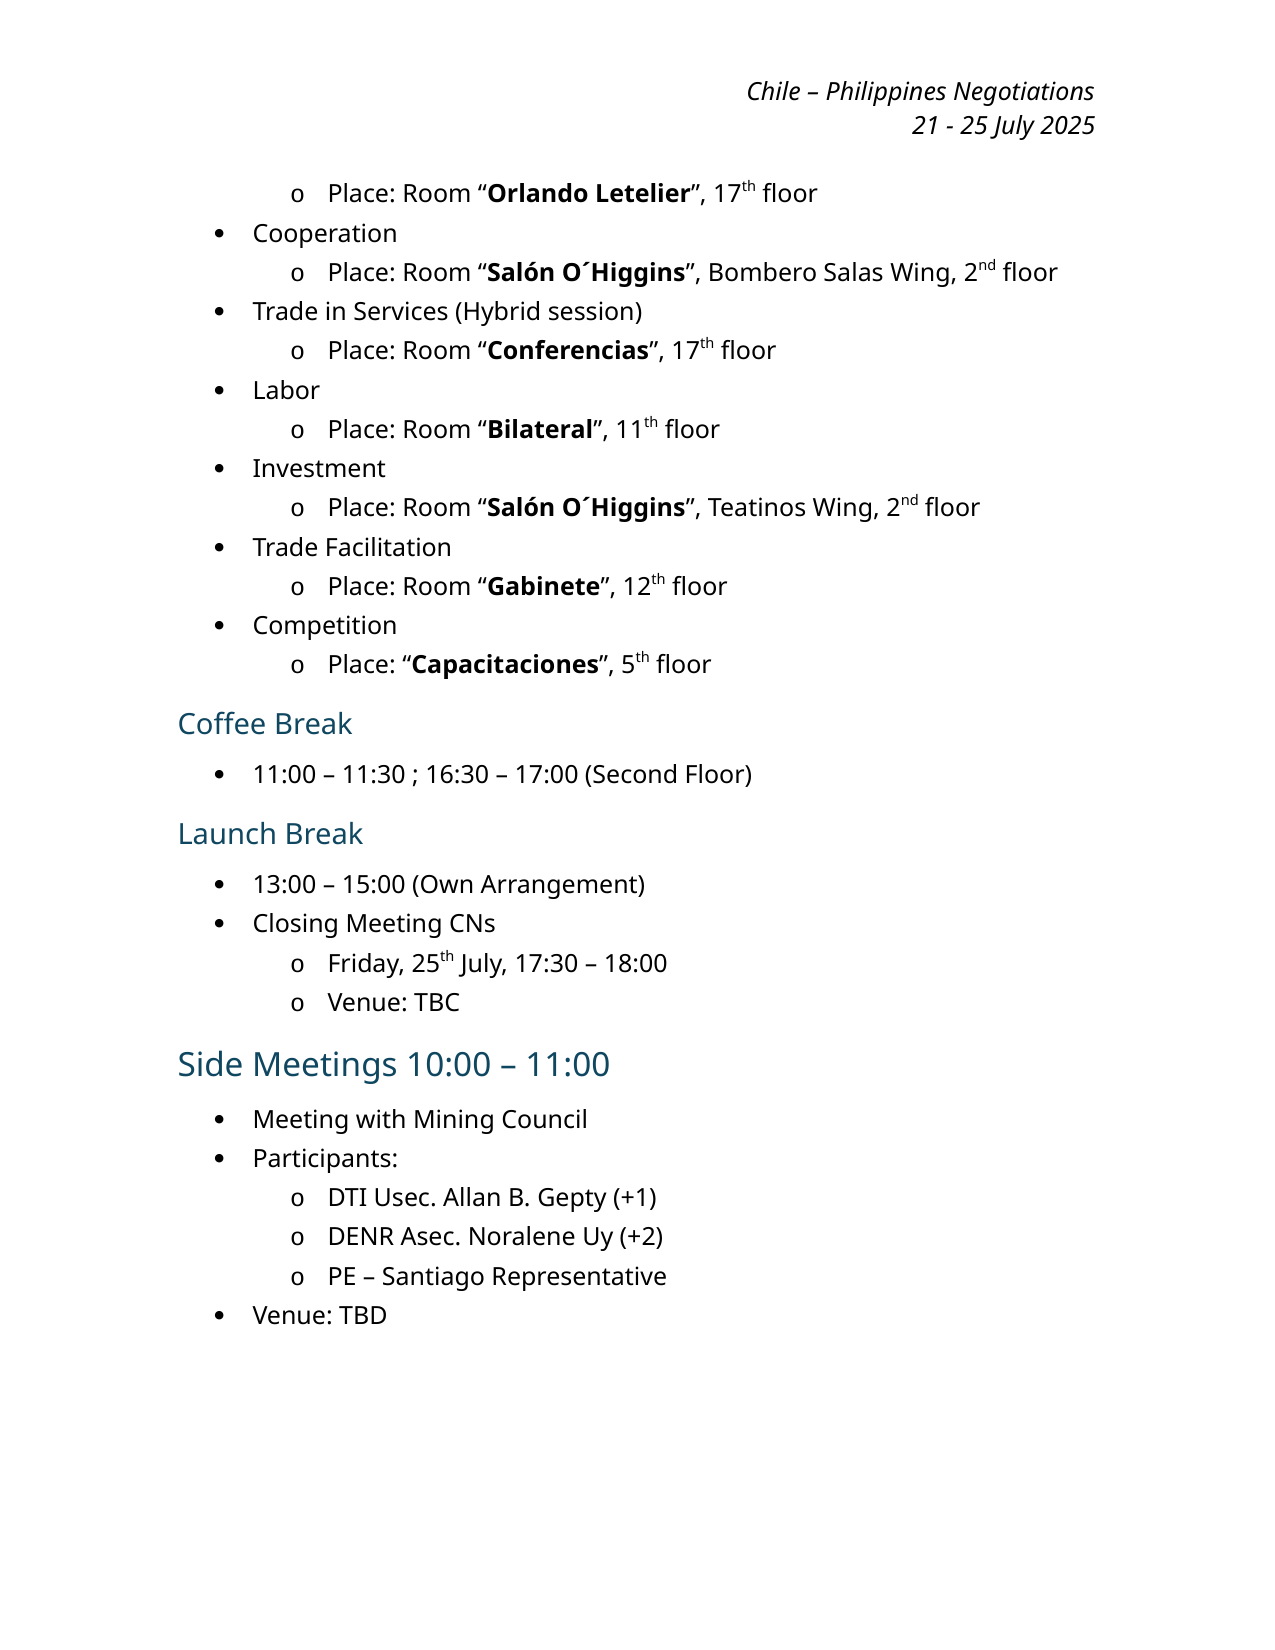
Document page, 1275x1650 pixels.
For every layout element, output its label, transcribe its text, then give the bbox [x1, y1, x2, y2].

list Place: Room “Salón O´Higgins”, Bombero Salas Wing, 2nd floor [290, 254, 1098, 289]
list Place: Room “Bilateral”, 11th floor [290, 412, 1098, 446]
list 13:00 – 15:00 (Own Arrangement) [215, 867, 1098, 901]
list Trade Facilitation [215, 529, 1098, 563]
list Closing Meeting CNs [215, 906, 1098, 940]
list Place: Room “Conferencias”, 17th floor [290, 333, 1098, 367]
list Venue: TBD [215, 1298, 1098, 1332]
subtitle Launch Break [177, 813, 1098, 853]
list Place: Room “Gabinete”, 12th floor [290, 569, 1098, 603]
list Place: “Capacitaciones”, 5th floor [290, 647, 1098, 681]
subtitle Coffee Break [177, 703, 1098, 743]
list Trade in Services (Hybrid session) [215, 294, 1098, 328]
list DENR Asec. Noralene Uy (+2) [290, 1219, 1098, 1253]
list Investment [215, 451, 1098, 485]
list Venue: TBC [290, 985, 1098, 1019]
list Labor [215, 372, 1098, 406]
list Participants: [215, 1140, 1098, 1174]
list Cooperation [215, 215, 1098, 249]
list Place: Room “Salón O´Higgins”, Teatinos Wing, 2nd floor [290, 490, 1098, 524]
list Friday, 25th July, 17:30 – 18:00 [290, 945, 1098, 979]
list 11:00 – 11:30 ; 16:30 – 17:00 (Second Floor) [215, 757, 1098, 791]
list Place: Room “Orlando Letelier”, 17th floor [290, 176, 1098, 210]
list Competition [215, 608, 1098, 642]
list PE – Santiago Representative [290, 1258, 1098, 1293]
list DTI Usec. Allan B. Gepty (+1) [290, 1179, 1098, 1214]
subtitle Side Meetings 10:00 – 11:00 [177, 1041, 1098, 1086]
list Meeting with Mining Council [215, 1101, 1098, 1135]
